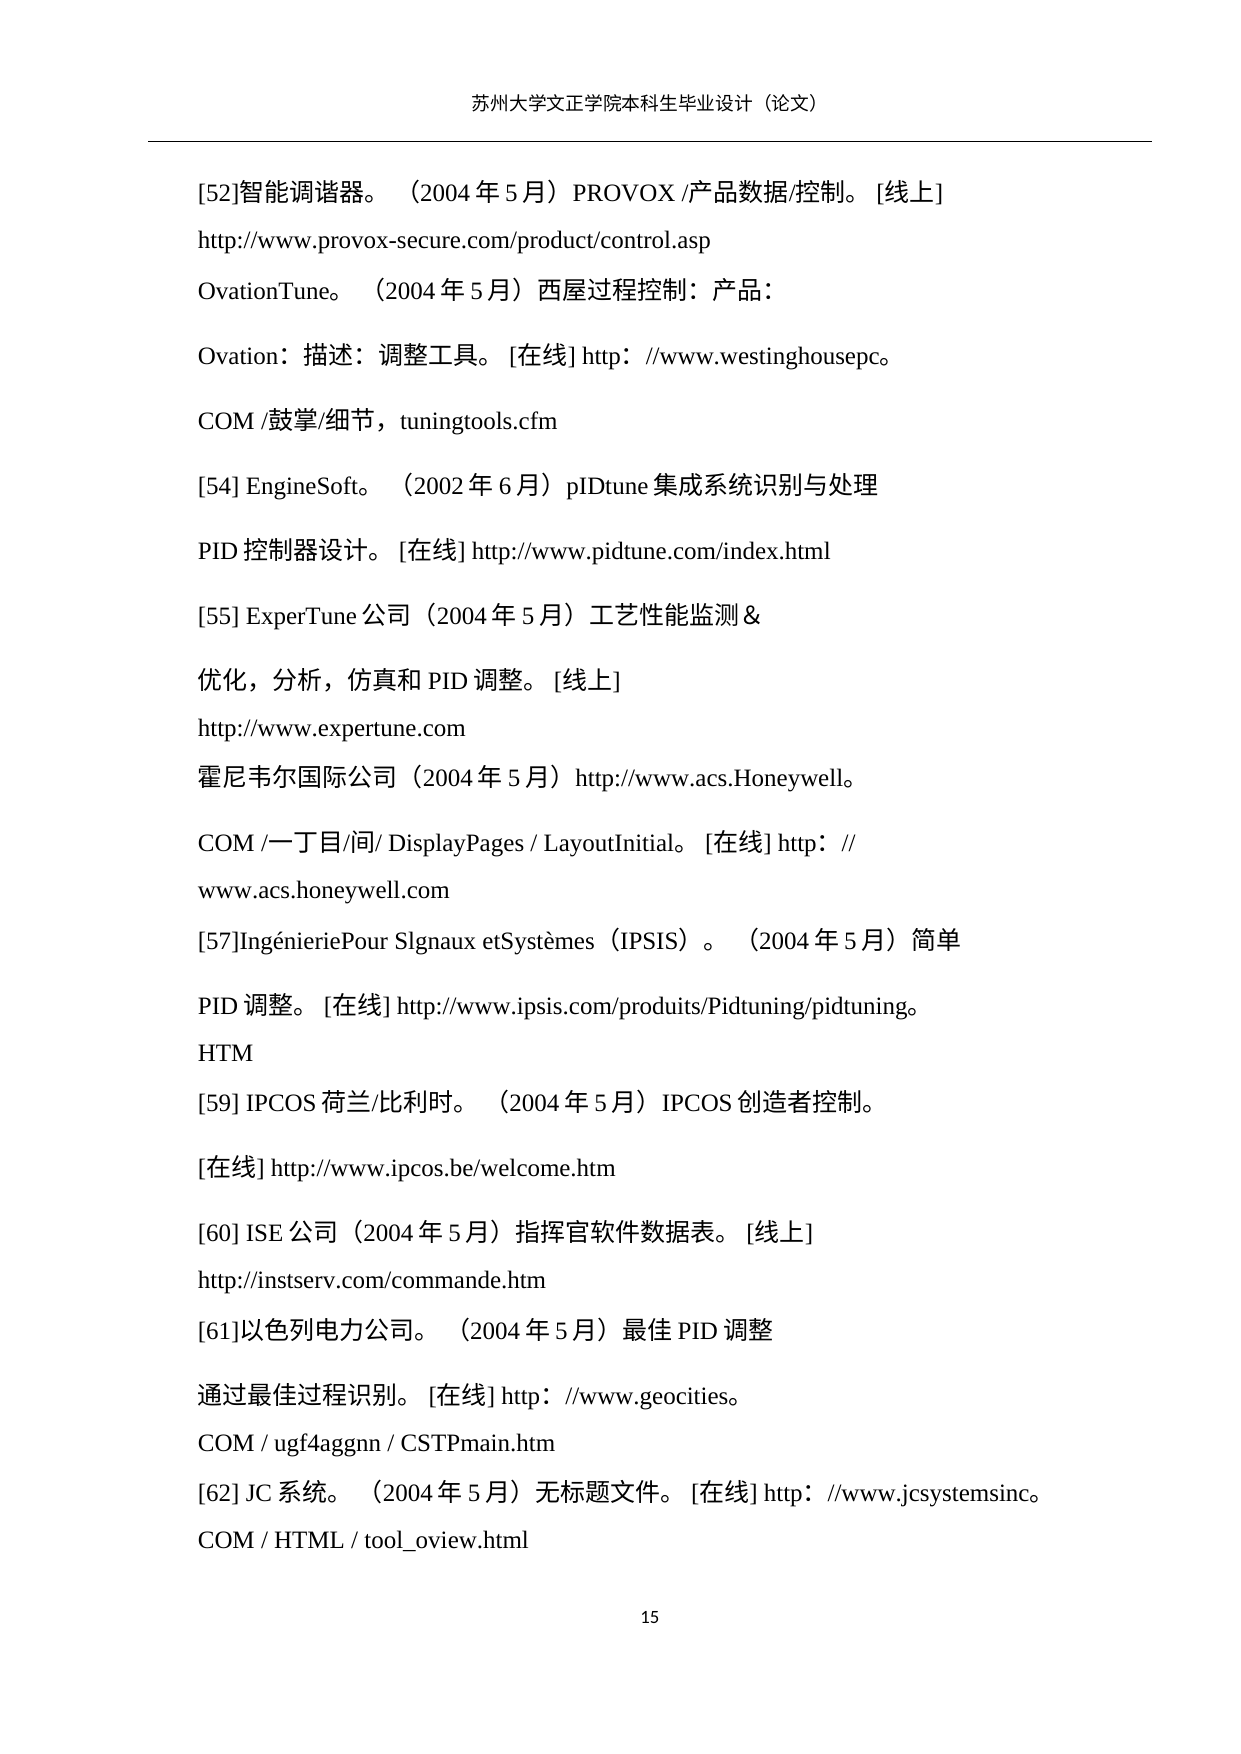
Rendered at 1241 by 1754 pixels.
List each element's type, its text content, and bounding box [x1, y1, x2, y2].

text [55] ExperTune公司（2004年5月）工艺性能监测＆ [148, 581, 1152, 646]
text 霍尼韦尔国际公司（2004年5月）http://www.acs.Honeywell。 [148, 743, 1152, 808]
text [60] ISE公司（2004年5月）指挥官软件数据表。 [线上] [148, 1198, 1152, 1263]
text [52]智能调谐器。 （2004年5月）PROVOX /产品数据/控制。 [线上] [148, 158, 1152, 223]
text [57]IngénieriePour Slgnaux etSystèmes（IPSIS）。 （2004年5月）简单 [148, 906, 1152, 971]
text [59] IPCOS荷兰/比利时。 （2004年5月）IPCOS创造者控制。 [148, 1068, 1152, 1133]
text HTM [148, 1036, 1152, 1068]
text http://www.provox-secure.com/product/control.asp [148, 223, 1152, 256]
text 通过最佳过程识别。 [在线] http：//www.geocities。 [148, 1361, 1152, 1426]
text [62] JC系统。 （2004年5月）无标题文件。 [在线] http：//www.jcsystemsinc。 [148, 1458, 1152, 1523]
text [54] EngineSoft。 （2002年6月）pIDtune集成系统识别与处理 [148, 451, 1152, 516]
text http://instserv.com/commande.htm [148, 1263, 1152, 1296]
text [61]以色列电力公司。 （2004年5月）最佳PID调整 [148, 1296, 1152, 1361]
text COM /一丁目/间/ DisplayPages / LayoutInitial。 [在线] http：// [148, 808, 1152, 873]
text COM / HTML / tool_oview.html [148, 1523, 1152, 1556]
text COM / ugf4aggnn / CSTPmain.htm [148, 1426, 1152, 1458]
text PID控制器设计。 [在线] http://www.pidtune.com/index.html [148, 516, 1152, 581]
text PID调整。 [在线] http://www.ipsis.com/produits/Pidtuning/pidtuning。 [148, 971, 1152, 1036]
text COM /鼓掌/细节，tuningtools.cfm [148, 386, 1152, 451]
text OvationTune。 （2004年5月）西屋过程控制：产品： [148, 256, 1152, 321]
text http://www.expertune.com [148, 711, 1152, 743]
text Ovation：描述：调整工具。 [在线] http：//www.westinghousepc。 [148, 321, 1152, 386]
text [在线] http://www.ipcos.be/welcome.htm [148, 1133, 1152, 1198]
text 优化，分析，仿真和PID调整。 [线上] [148, 646, 1152, 711]
text www.acs.honeywell.com [148, 873, 1152, 906]
